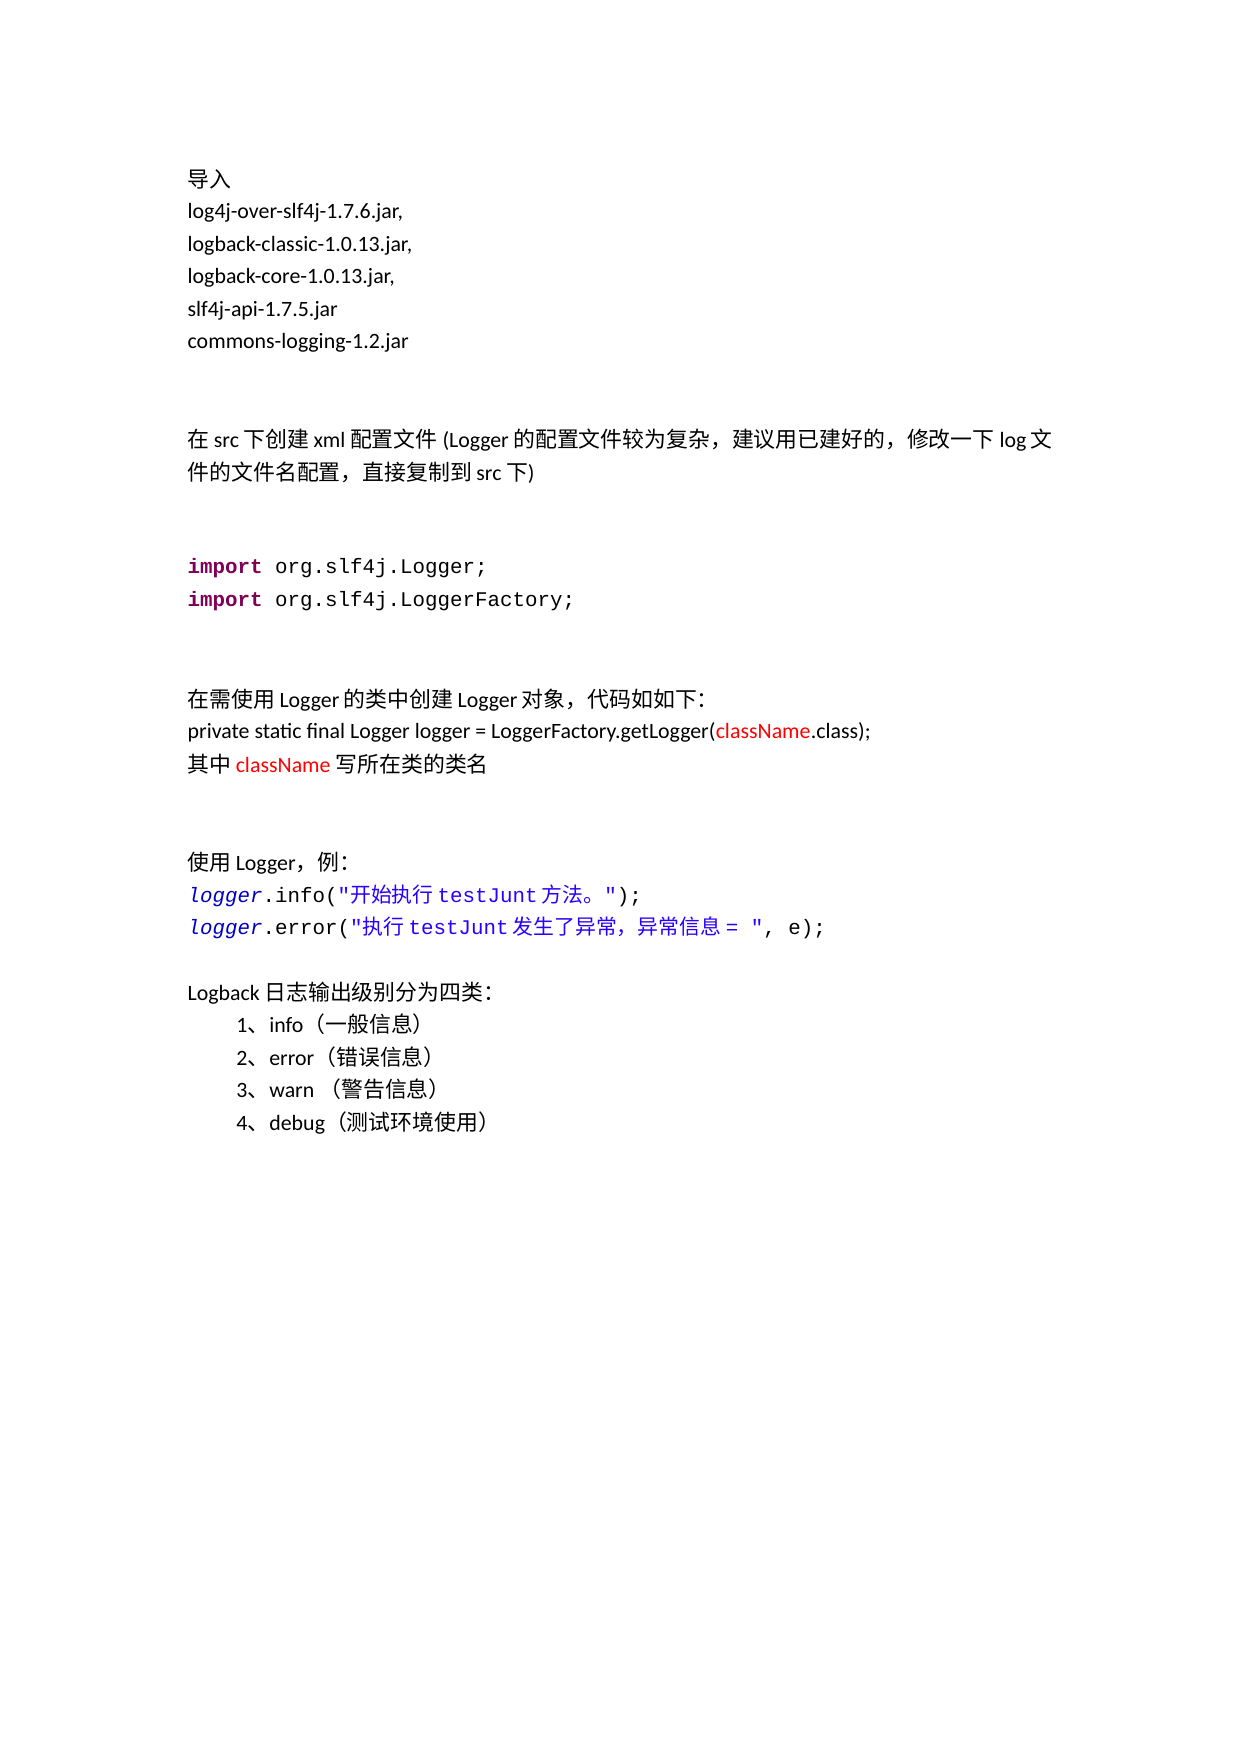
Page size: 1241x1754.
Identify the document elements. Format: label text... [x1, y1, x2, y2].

text logger.error("执行testJunt发生了异常，异常信息 = ", e); [187, 909, 1053, 942]
text commons-logging-1.2.jar [187, 324, 1053, 357]
text 4、debug（测试环境使用） [187, 1104, 1053, 1137]
text private static final Logger logger = LoggerFactory.getLogger(className.class); [187, 714, 1053, 747]
text logback-core-1.0.13.jar, [187, 259, 1053, 292]
text 3、warn （警告信息） [187, 1072, 1053, 1104]
text 2、error（错误信息） [187, 1039, 1053, 1072]
text logger.info("开始执行testJunt方法。"); [187, 877, 1053, 909]
text 1、info（一般信息） [187, 1007, 1053, 1039]
text 使用Logger，例： [187, 844, 1053, 877]
text log4j-over-slf4j-1.7.6.jar, [187, 194, 1053, 227]
text 其中className 写所在类的类名 [187, 747, 1053, 779]
text import org.slf4j.LoggerFactory; [187, 584, 1053, 617]
text import org.slf4j.Logger; [187, 552, 1053, 584]
text 在src下创建xml配置文件 (Logger的配置文件较为复杂，建议用已建好的，修改一下log文件的文件名配置，直接复制到src下) [187, 422, 1053, 487]
text Logback日志输出级别分为四类： [187, 974, 1053, 1007]
text logback-classic-1.0.13.jar, [187, 227, 1053, 259]
text slf4j-api-1.7.5.jar [187, 292, 1053, 324]
text 导入 [187, 162, 1053, 194]
text 在需使用Logger的类中创建Logger对象，代码如如下： [187, 682, 1053, 714]
